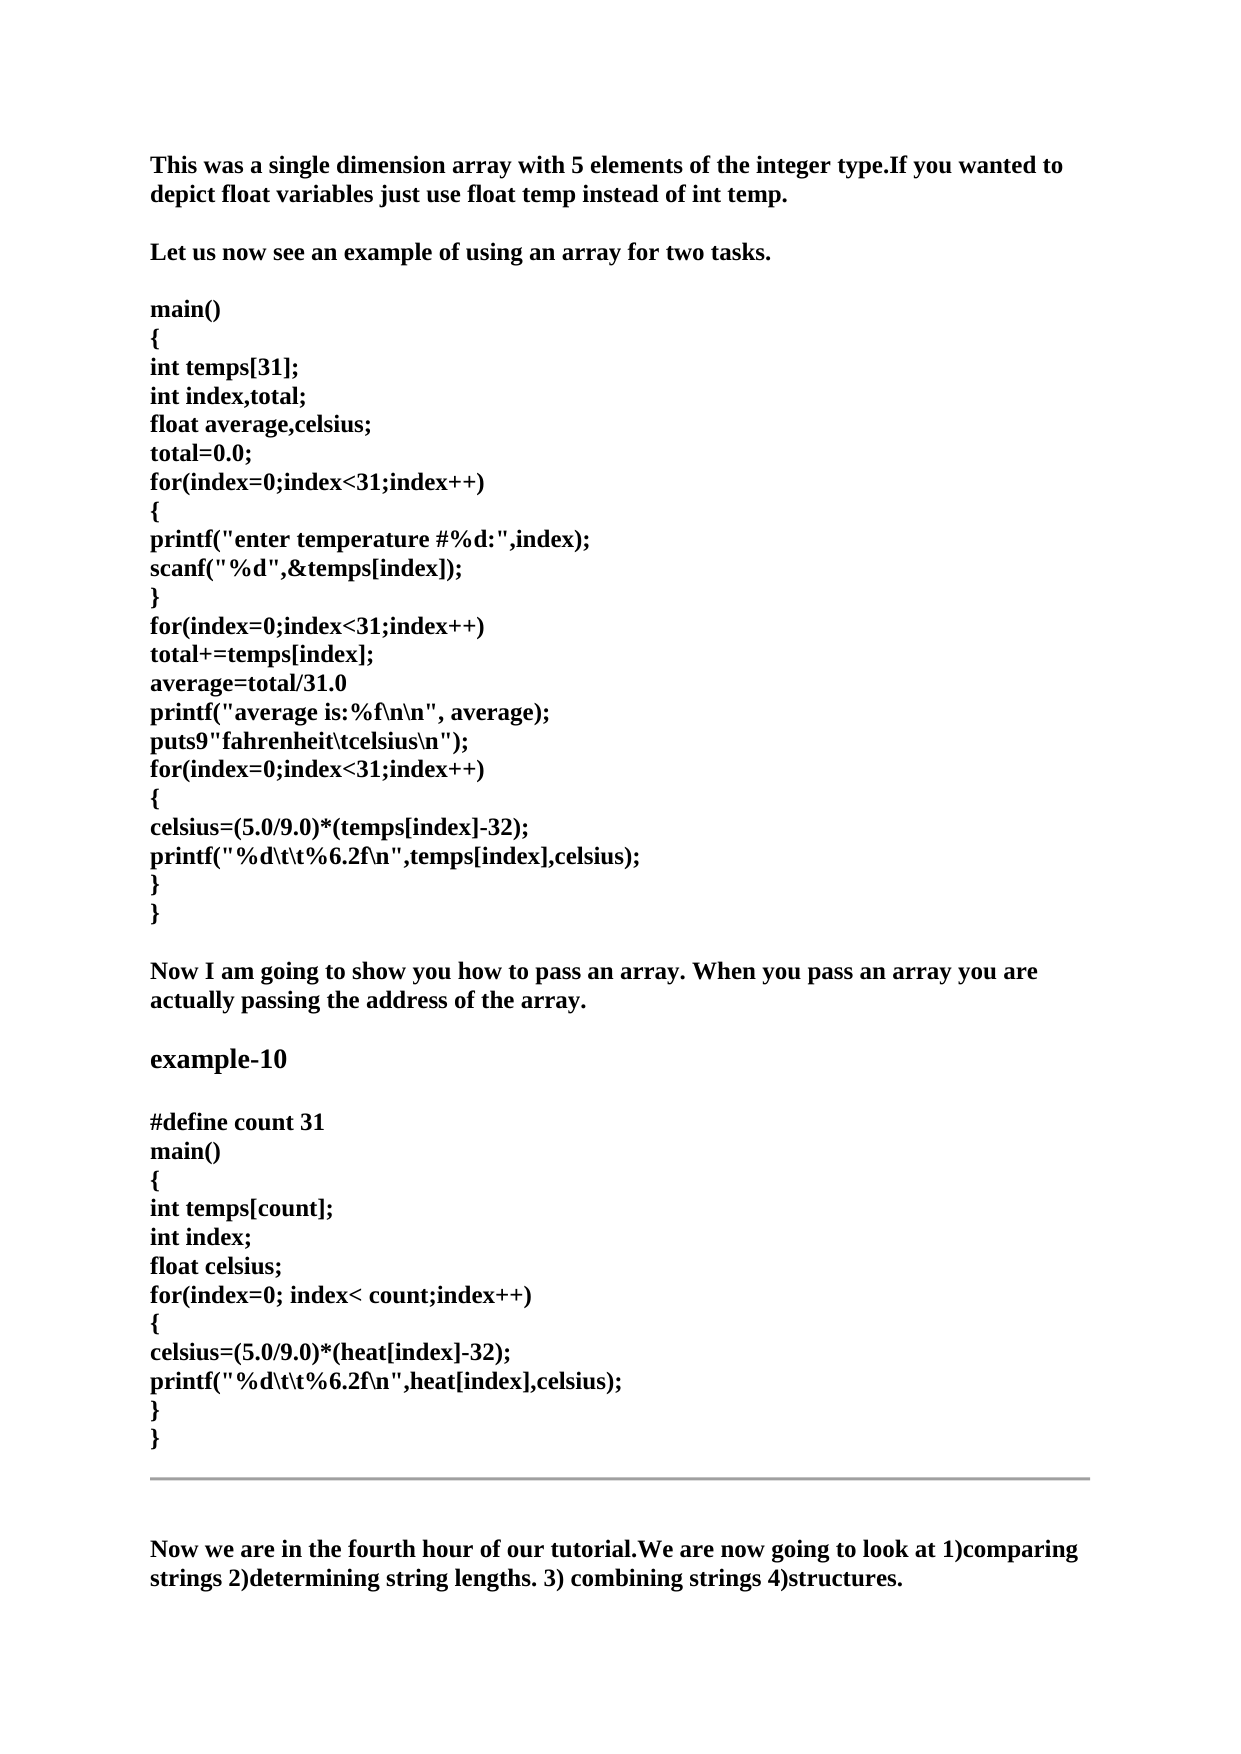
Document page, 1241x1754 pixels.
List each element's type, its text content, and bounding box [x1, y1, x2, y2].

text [150, 150, 1090, 207]
text Now I am going to show you how to pass an array. When you pass an array you are actually passing the address of the array. example-10 #define count 31 main() { int temps[count]; int index; float celsius; for(index=0; index< count;index++) { celsius=(5.0/9.0)*(heat[index]-32); printf("%d\t\t%6.2f\n",heat[index],celsius); } } [150, 956, 1090, 1452]
text Let us now see an example of using an array for two tasks. [150, 237, 1090, 265]
text Now we are in the fourth hour of our tutorial.We are now going to look at 1)comparing strings 2)determining string lengths. 3) combining strings 4)structures. [150, 1505, 1090, 1592]
text main() { int temps[31]; int index,total; float average,celsius; total=0.0; for(index=0;index<31;index++) { printf("enter temperature #%d:",index); scanf("%d",&temps[index]); } for(index=0;index<31;index++) total+=temps[index]; average=total/31.0 printf("average is:%f\n\n", average); puts9"fahrenheit\tcelsius\n"); for(index=0;index<31;index++) { celsius=(5.0/9.0)*(temps[index]-32); printf("%d\t\t%6.2f\n",temps[index],celsius); } } [150, 294, 1090, 927]
